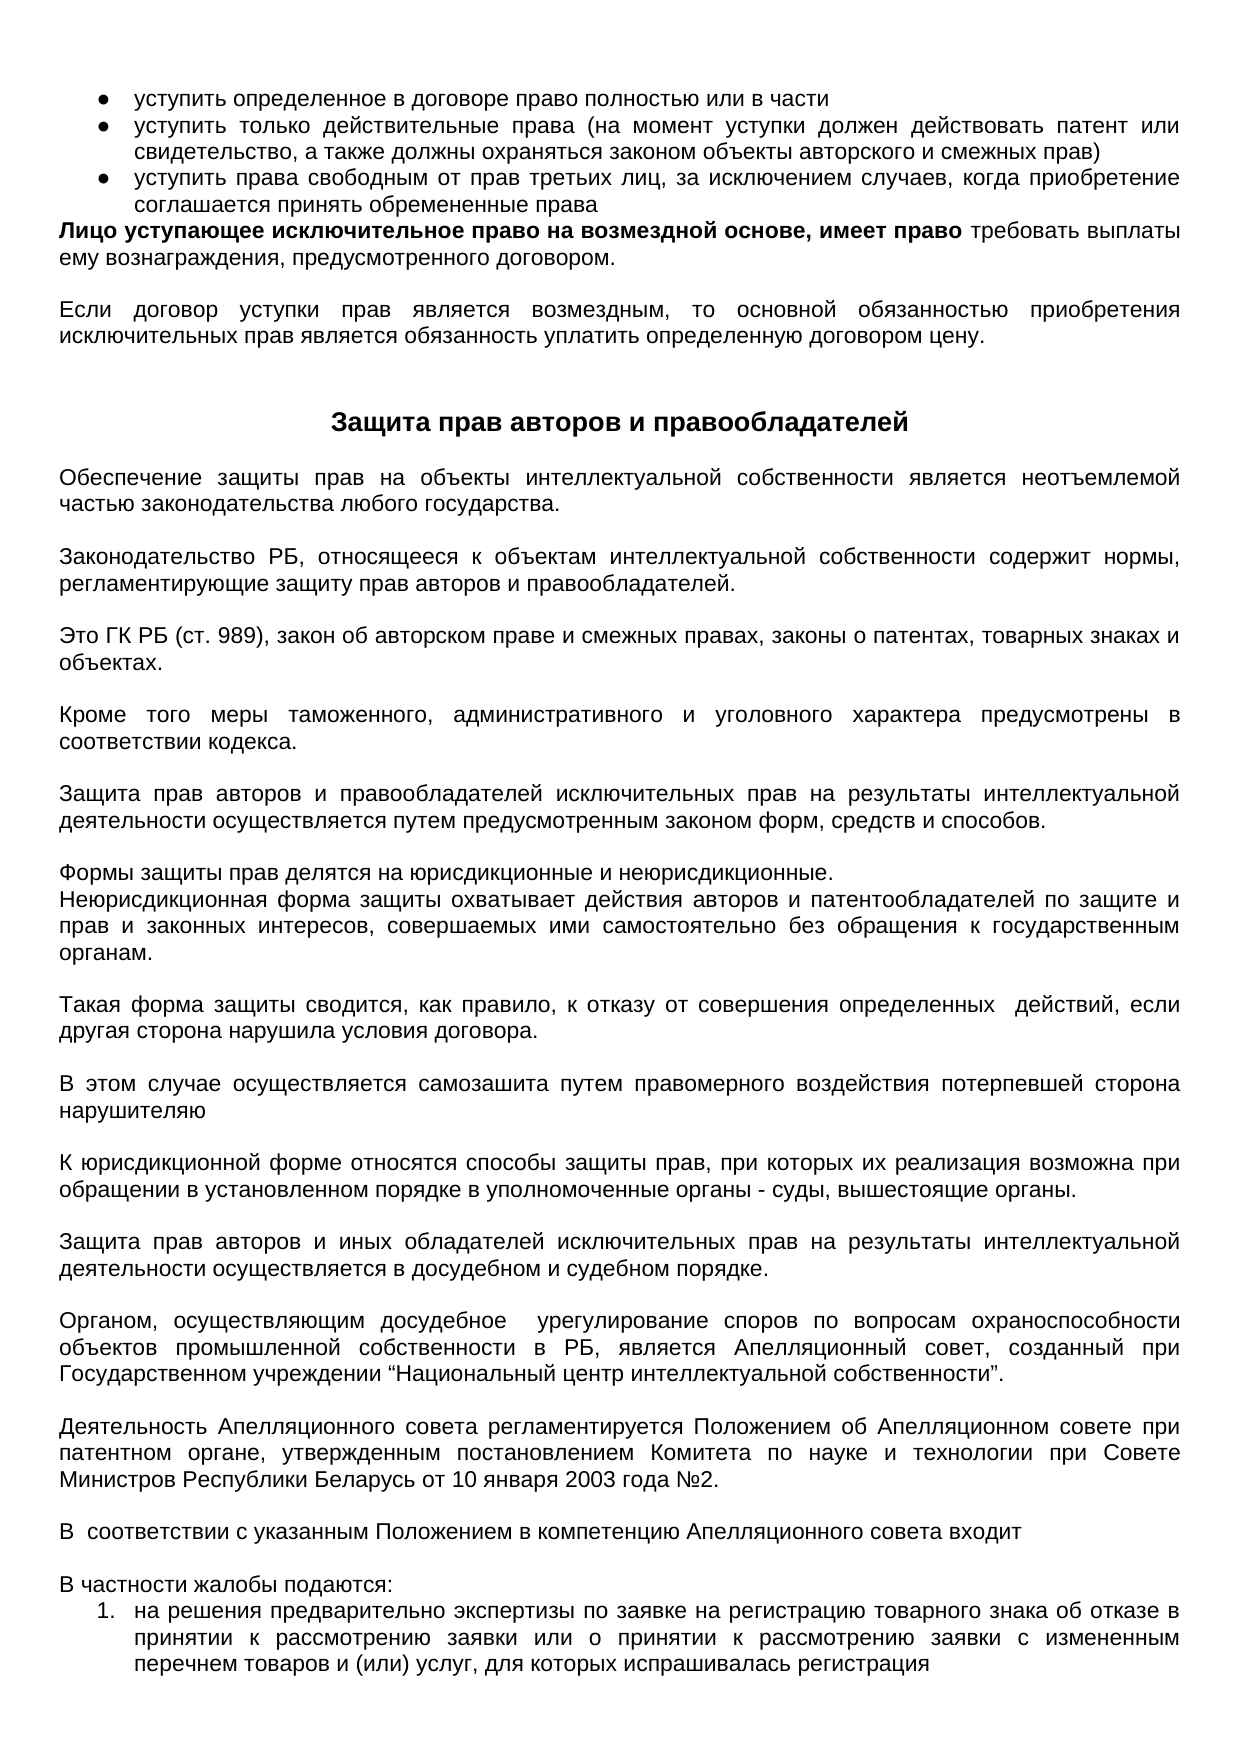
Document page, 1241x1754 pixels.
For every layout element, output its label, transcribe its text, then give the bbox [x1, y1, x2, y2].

text В этом случае осуществляется самозашита путем правомерного воздействия потерпевшей сторона нарушителяю [59, 1070, 1181, 1123]
list уступить только действительные права (на момент уступки должен действовать патент или свидетельство, а также должны охраняться законом объекты авторского и смежных прав) [96, 112, 1181, 164]
text Лицо уступающее исключительное право на возмездной основе, имеет право требовать выплаты ему вознаграждения, предусмотренного договором. [59, 217, 1181, 270]
text Защита прав авторов и правообладателей исключительных прав на результаты интеллектуальной деятельности осуществляется путем предусмотренным законом форм, средств и способов. [59, 754, 1181, 833]
text В частности жалобы подаются: [59, 1571, 1181, 1597]
text Обеспечение защиты прав на объекты интеллектуальной собственности является неотъемлемой частью законодательства любого государства. [59, 464, 1181, 517]
text Это ГК РБ (ст. 989), закон об авторском праве и смежных правах, законы о патентах, товарных знаках и объектах. [59, 622, 1181, 675]
text В соответствии с указанным Положением в компетенцию Апелляционного совета входит [59, 1518, 1181, 1544]
list уступить определенное в договоре право полностью или в части [96, 85, 1181, 112]
text Деятельность Апелляционного совета регламентируется Положением об Апелляционном совете при патентном органе, утвержденным постановлением Комитета по науке и технологии при Совете Министров Республики Беларусь от 10 января 2003 года №2. [59, 1413, 1181, 1492]
list уступить права свободным от прав третьих лиц, за исключением случаев, когда приобретение соглашается принять обремененные права [96, 164, 1181, 217]
text Такая форма защиты сводится, как правило, к отказу от совершения определенных действий, если другая сторона нарушила условия договора. [59, 991, 1181, 1044]
text Законодательство РБ, относящееся к объектам интеллектуальной собственности содержит нормы, регламентирующие защиту прав авторов и правообладателей. [59, 543, 1181, 596]
text Органом, осуществляющим досудебное урегулирование споров по вопросам охраноспособности объектов промышленной собственности в РБ, является Апелляционный совет, созданный при Государственном учреждении “Национальный центр интеллектуальной собственности”. [59, 1307, 1181, 1386]
text Кроме того меры таможенного, административного и уголовного характера предусмотрены в соответствии кодекса. [59, 701, 1181, 754]
text К юрисдикционной форме относятся способы защиты прав, при которых их реализация возможна при обращении в установленном порядке в уполномоченные органы - суды, вышестоящие органы. [59, 1149, 1181, 1202]
text Формы защиты прав делятся на юрисдикционные и неюрисдикционные. [59, 859, 1181, 886]
text Защита прав авторов и правообладателей [59, 406, 1181, 438]
text Если договор уступки прав является возмездным, то основной обязанностью приобретения исключительных прав является обязанность уплатить определенную договором цену. [59, 296, 1181, 349]
list на решения предварительно экспертизы по заявке на регистрацию товарного знака об отказе в принятии к рассмотрению заявки или о принятии к рассмотрению заявки с измененным перечнем товаров и (или) услуг, для которых испрашивалась регистрация [96, 1597, 1181, 1676]
text Защита прав авторов и иных обладателей исключительных прав на результаты интеллектуальной деятельности осуществляется в досудебном и судебном порядке. [59, 1228, 1181, 1281]
text Неюрисдикционная форма защиты охватывает действия авторов и патентообладателей по защите и прав и законных интересов, совершаемых ими самостоятельно без обращения к государственным органам. [59, 886, 1181, 965]
